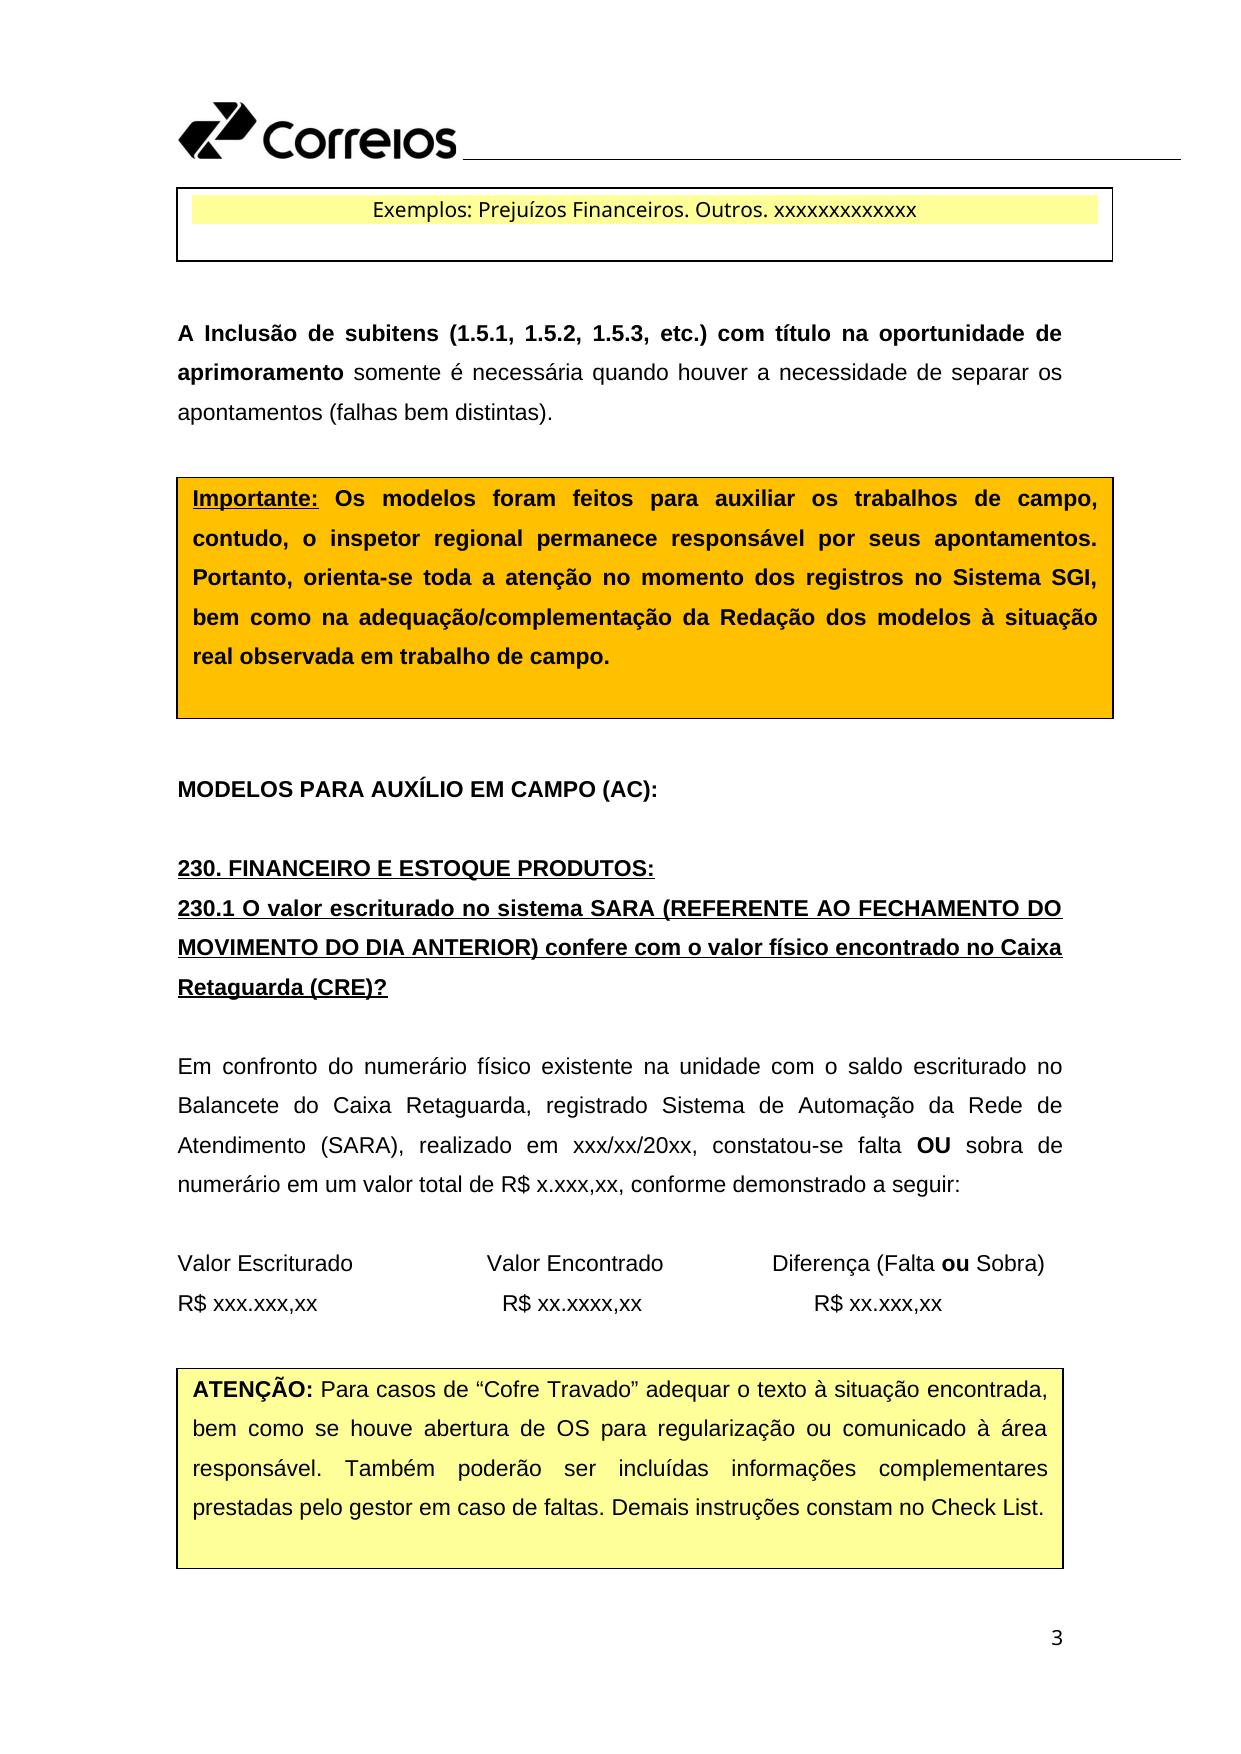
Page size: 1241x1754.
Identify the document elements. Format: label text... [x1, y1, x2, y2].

text 230.1 O valor escriturado no sistema SARA (REFERENTE AO FECHAMENTO DO MOVIMENTO DO DIA ANTERIOR) confere com o valor físico encontrado no Caixa Retaguarda (CRE)? [177, 958, 1063, 1000]
text 230. FINANCEIRO E ESTOQUE PRODUTOS: [177, 855, 1063, 882]
text A Inclusão de subitens (1.5.1, 1.5.2, 1.5.3, etc.) com título na oportunidade de aprimoramento somente é necessária quando houver a necessidade de separar os apontamentos (falhas bem distintas). [177, 320, 1063, 425]
text MODELOS PARA AUXÍLIO EM CAMPO (AC): [177, 776, 1063, 803]
text 230.1 O valor escriturado no sistema SARA (REFERENTE AO FECHAMENTO DO MOVIMENTO DO DIA ANTERIOR) confere com o valor físico encontrado no Caixa Retaguarda (CRE)? [177, 895, 1063, 918]
picture [178, 102, 457, 159]
text Em confronto do numerário físico existente na unidade com o saldo escriturado no Balancete do Caixa Retaguarda, registrado Sistema de Automação da Rede de Atendimento (SARA), realizado em xxx/xx/20xx, constatou-se falta OU sobra de numerário em um valor total de R$ x.xxx,xx, conforme demonstrado a seguir: [177, 1053, 1063, 1197]
text Valor Escriturado Valor Encontrado Diferença (Falta ou Sobra) [177, 1250, 1063, 1276]
text R$ xxx.xxx,xx R$ xx.xxxx,xx R$ xx.xxx,xx [177, 1289, 1063, 1316]
text 230.1 O valor escriturado no sistema SARA (REFERENTE AO FECHAMENTO DO MOVIMENTO DO DIA ANTERIOR) confere com o valor físico encontrado no Caixa Retaguarda (CRE)? [177, 919, 1063, 957]
